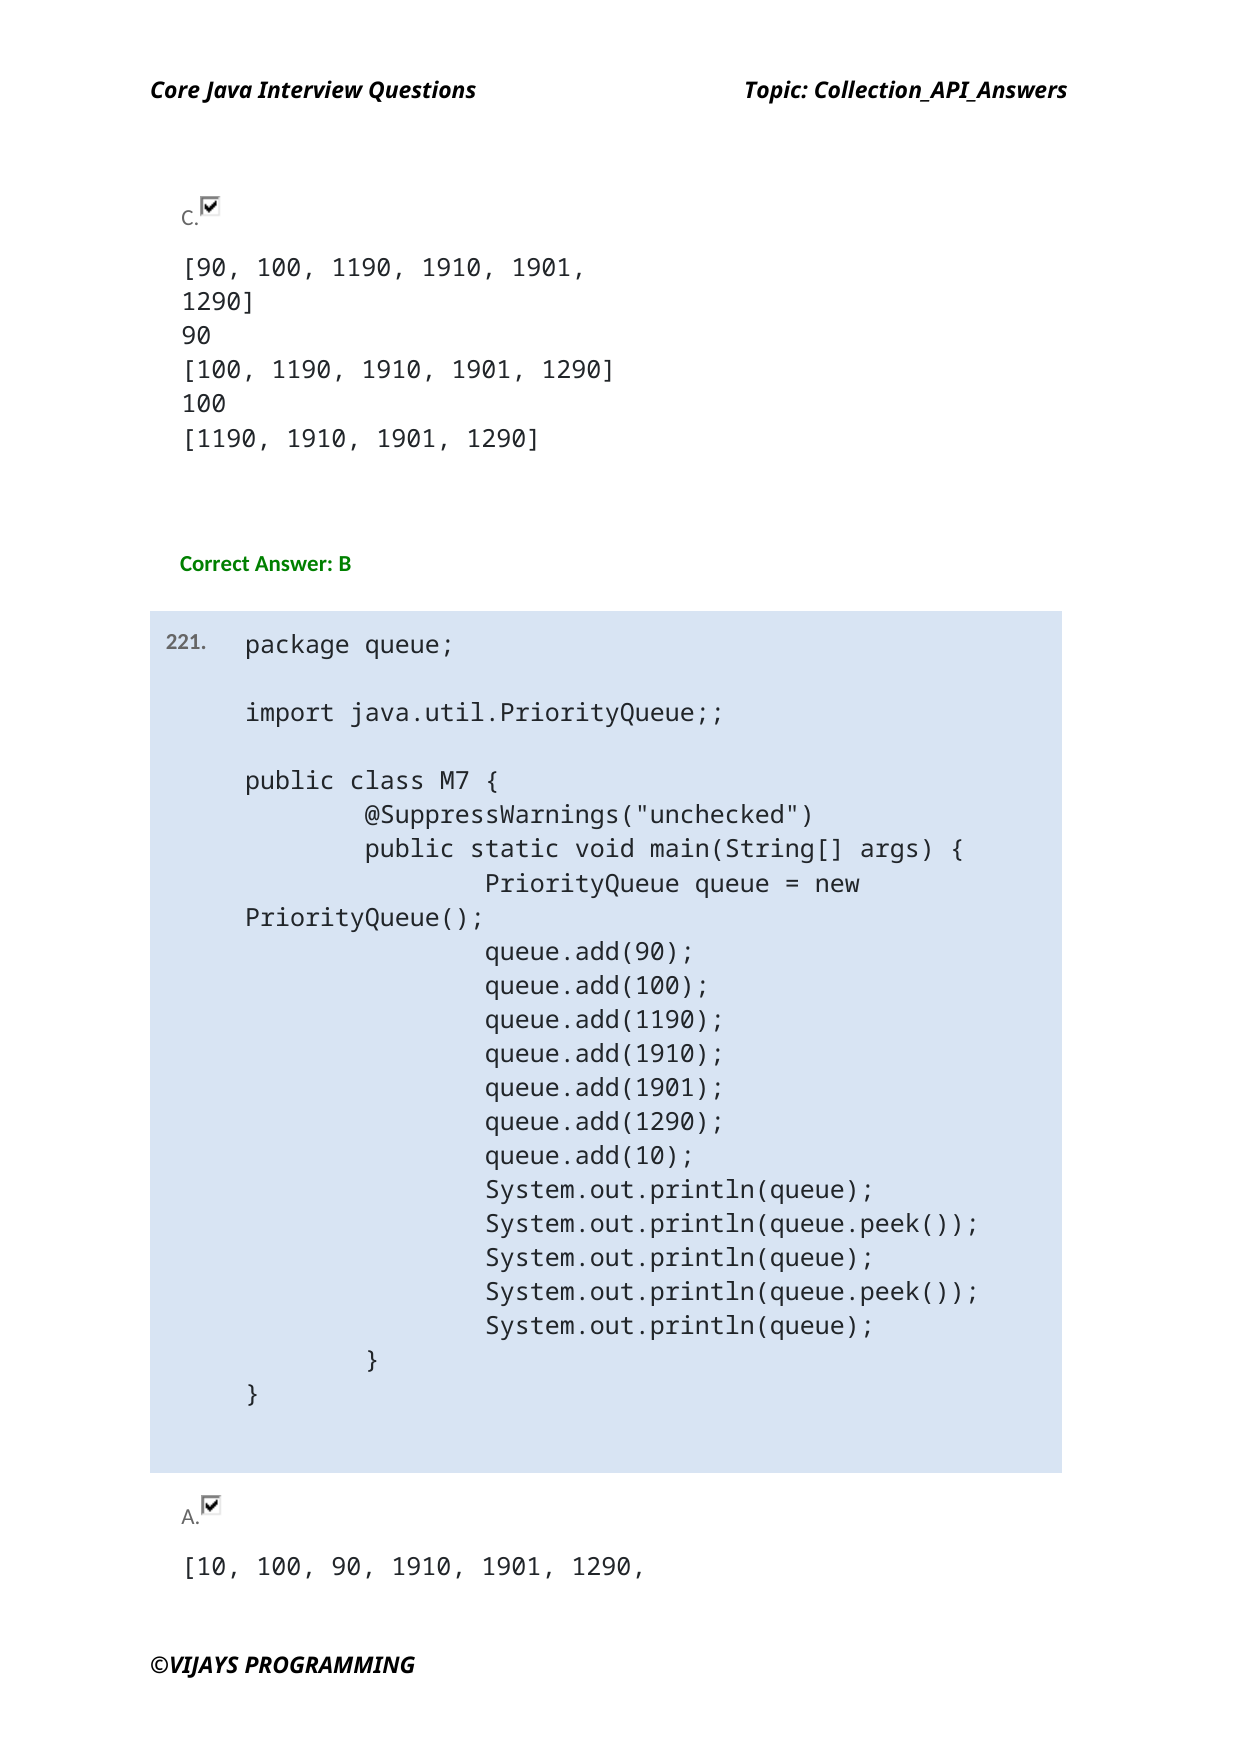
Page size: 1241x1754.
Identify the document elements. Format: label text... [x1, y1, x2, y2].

table_cell Correct Answer: B [150, 541, 1090, 611]
table_cell [150, 1473, 1090, 1598]
table_cell [150, 150, 1090, 541]
table_header package queue; import java.util.PriorityQueue;; public class M7 { @SuppressWarnings("unchecked") public static void main(String[] args) { PriorityQueue queue = new PriorityQueue(); queue.add(90); queue.add(100); queue.add(1190); queue.add(1910); queue.add(1901); queue.add(1290); queue.add(10); System.out.println(queue); System.out.println(queue.peek()); System.out.println(queue); System.out.println(queue.peek()); System.out.println(queue); } } [229, 611, 1062, 1473]
table_header 221. [150, 611, 229, 1473]
